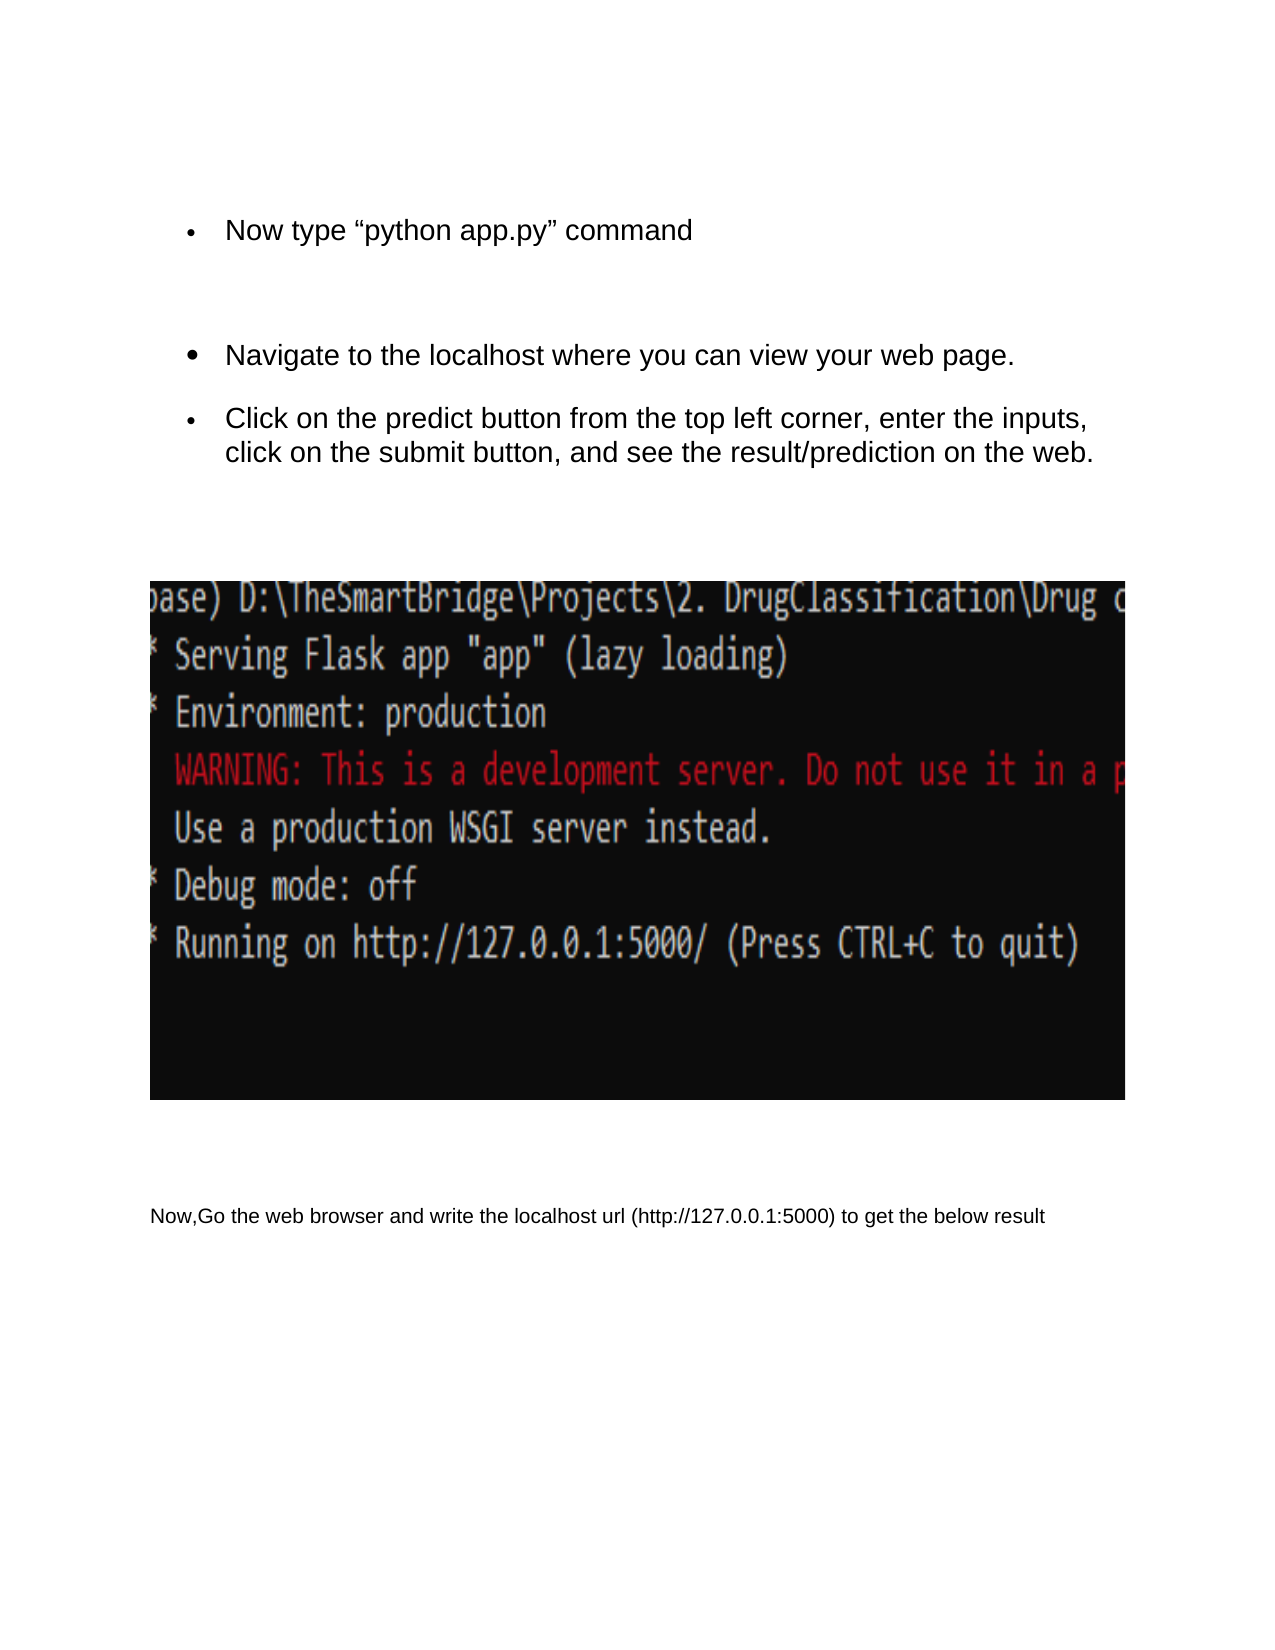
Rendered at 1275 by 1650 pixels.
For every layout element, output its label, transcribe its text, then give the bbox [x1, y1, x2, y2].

list Click on the predict button from the top left corner, enter the inputs, click on the submit button, and see the result/prediction on the web. [187, 401, 1125, 468]
text Now,Go the web browser and write the localhost url (http://127.0.0.1:5000) to get the below result [150, 1204, 1125, 1228]
picture [150, 581, 1125, 1100]
list Now type “python app.py” command [187, 213, 1125, 246]
list Navigate to the localhost where you can view your web page. [187, 338, 1125, 372]
